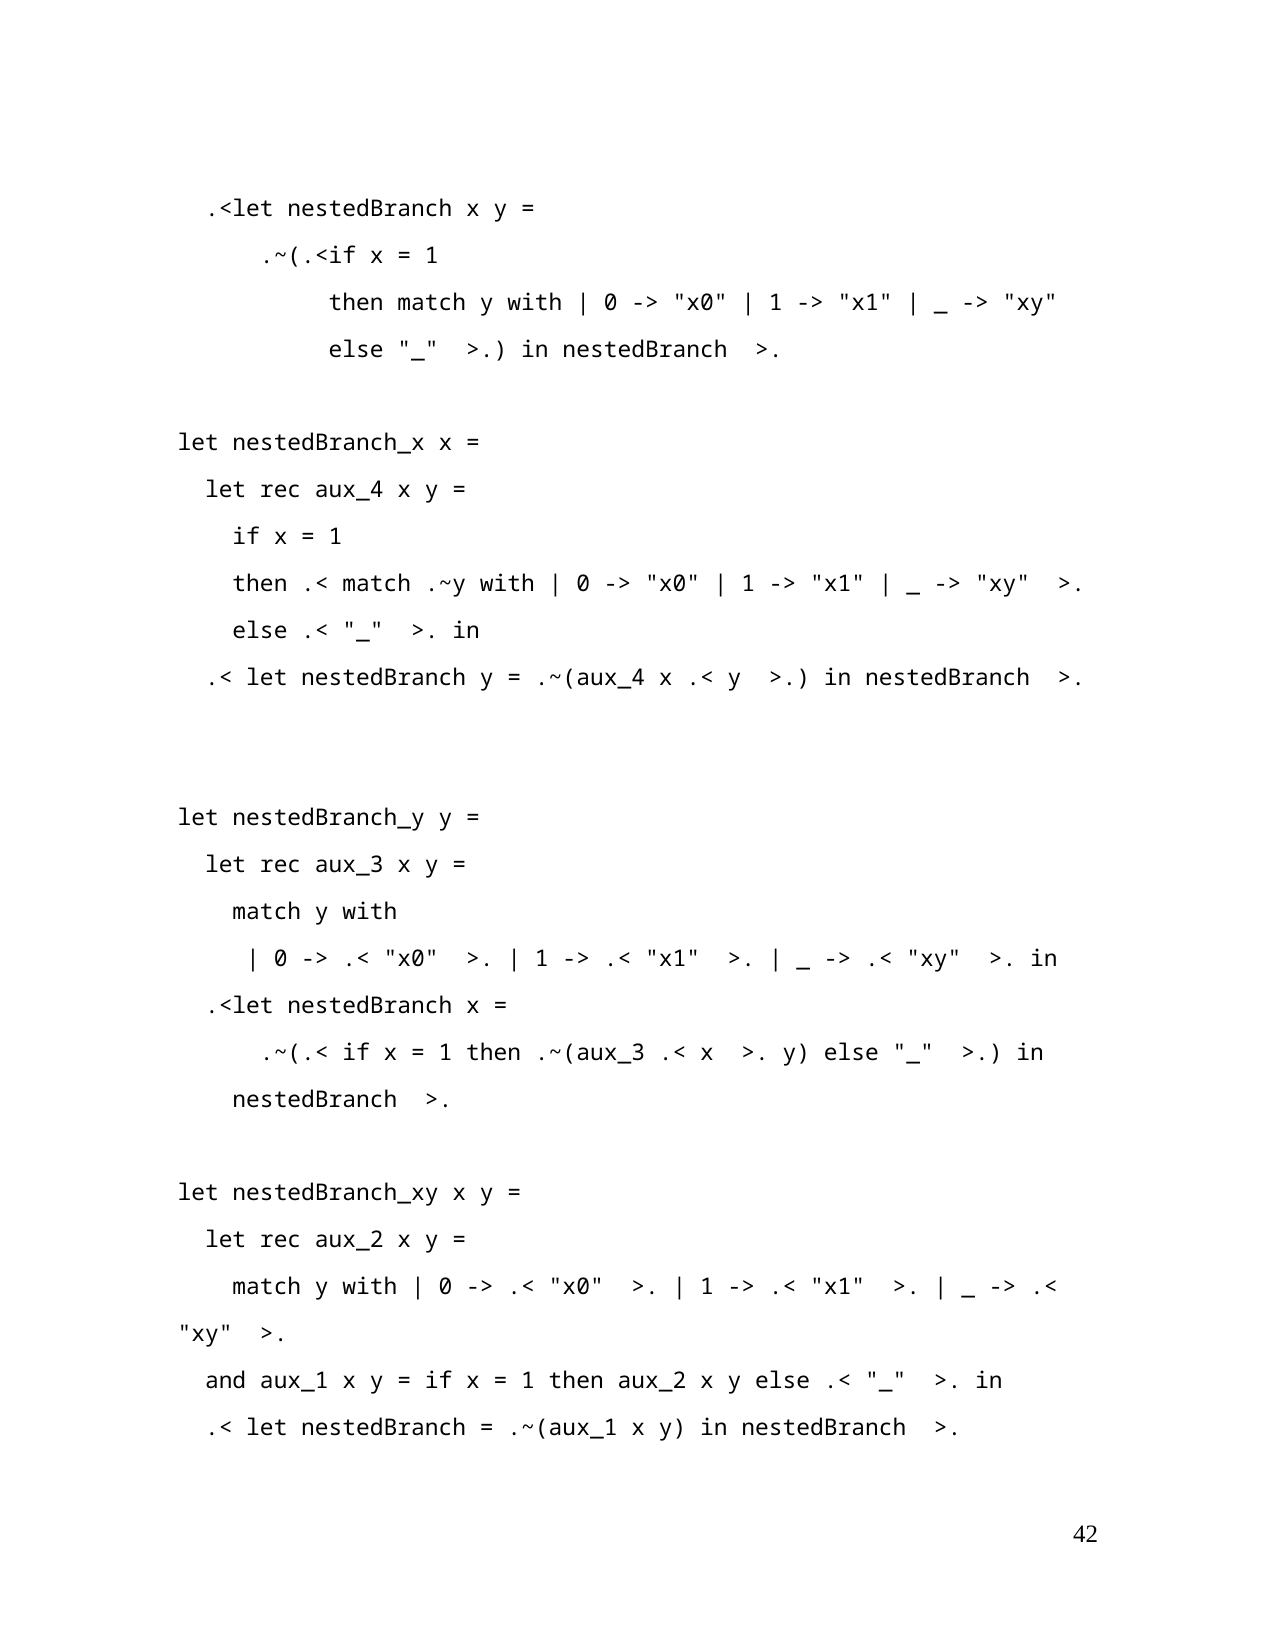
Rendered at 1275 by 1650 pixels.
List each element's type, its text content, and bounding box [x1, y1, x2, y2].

text let nestedBranch_x x = [177, 426, 1098, 458]
text .<let nestedBranch x = [177, 989, 1098, 1020]
text let rec aux_2 x y = [177, 1223, 1098, 1254]
text .< let nestedBranch y = .~(aux_4 x .< y >.) in nestedBranch >. [177, 661, 1098, 692]
text .< let nestedBranch = .~(aux_1 x y) in nestedBranch >. [177, 1411, 1098, 1442]
text else .< "_" >. in [177, 614, 1098, 645]
text let rec aux_3 x y = [177, 848, 1098, 879]
text .~(.<if x = 1 [177, 239, 1098, 270]
text then .< match .~y with | 0 -> "x0" | 1 -> "x1" | _ -> "xy" >. [177, 567, 1098, 598]
text if x = 1 [177, 520, 1098, 551]
text match y with | 0 -> .< "x0" >. | 1 -> .< "x1" >. | _ -> .< "xy" >. [177, 1270, 1098, 1348]
text and aux_1 x y = if x = 1 then aux_2 x y else .< "_" >. in [177, 1364, 1098, 1395]
text let nestedBranch_xy x y = [177, 1176, 1098, 1208]
text .~(.< if x = 1 then .~(aux_3 .< x >. y) else "_" >.) in [177, 1036, 1098, 1067]
text then match y with | 0 -> "x0" | 1 -> "x1" | _ -> "xy" [177, 286, 1098, 317]
text else "_" >.) in nestedBranch >. [177, 333, 1098, 364]
text let nestedBranch_y y = [177, 801, 1098, 833]
text | 0 -> .< "x0" >. | 1 -> .< "x1" >. | _ -> .< "xy" >. in [177, 942, 1098, 973]
text .<let nestedBranch x y = [177, 192, 1098, 223]
text let rec aux_4 x y = [177, 473, 1098, 504]
text match y with [177, 895, 1098, 926]
text nestedBranch >. [177, 1083, 1098, 1114]
